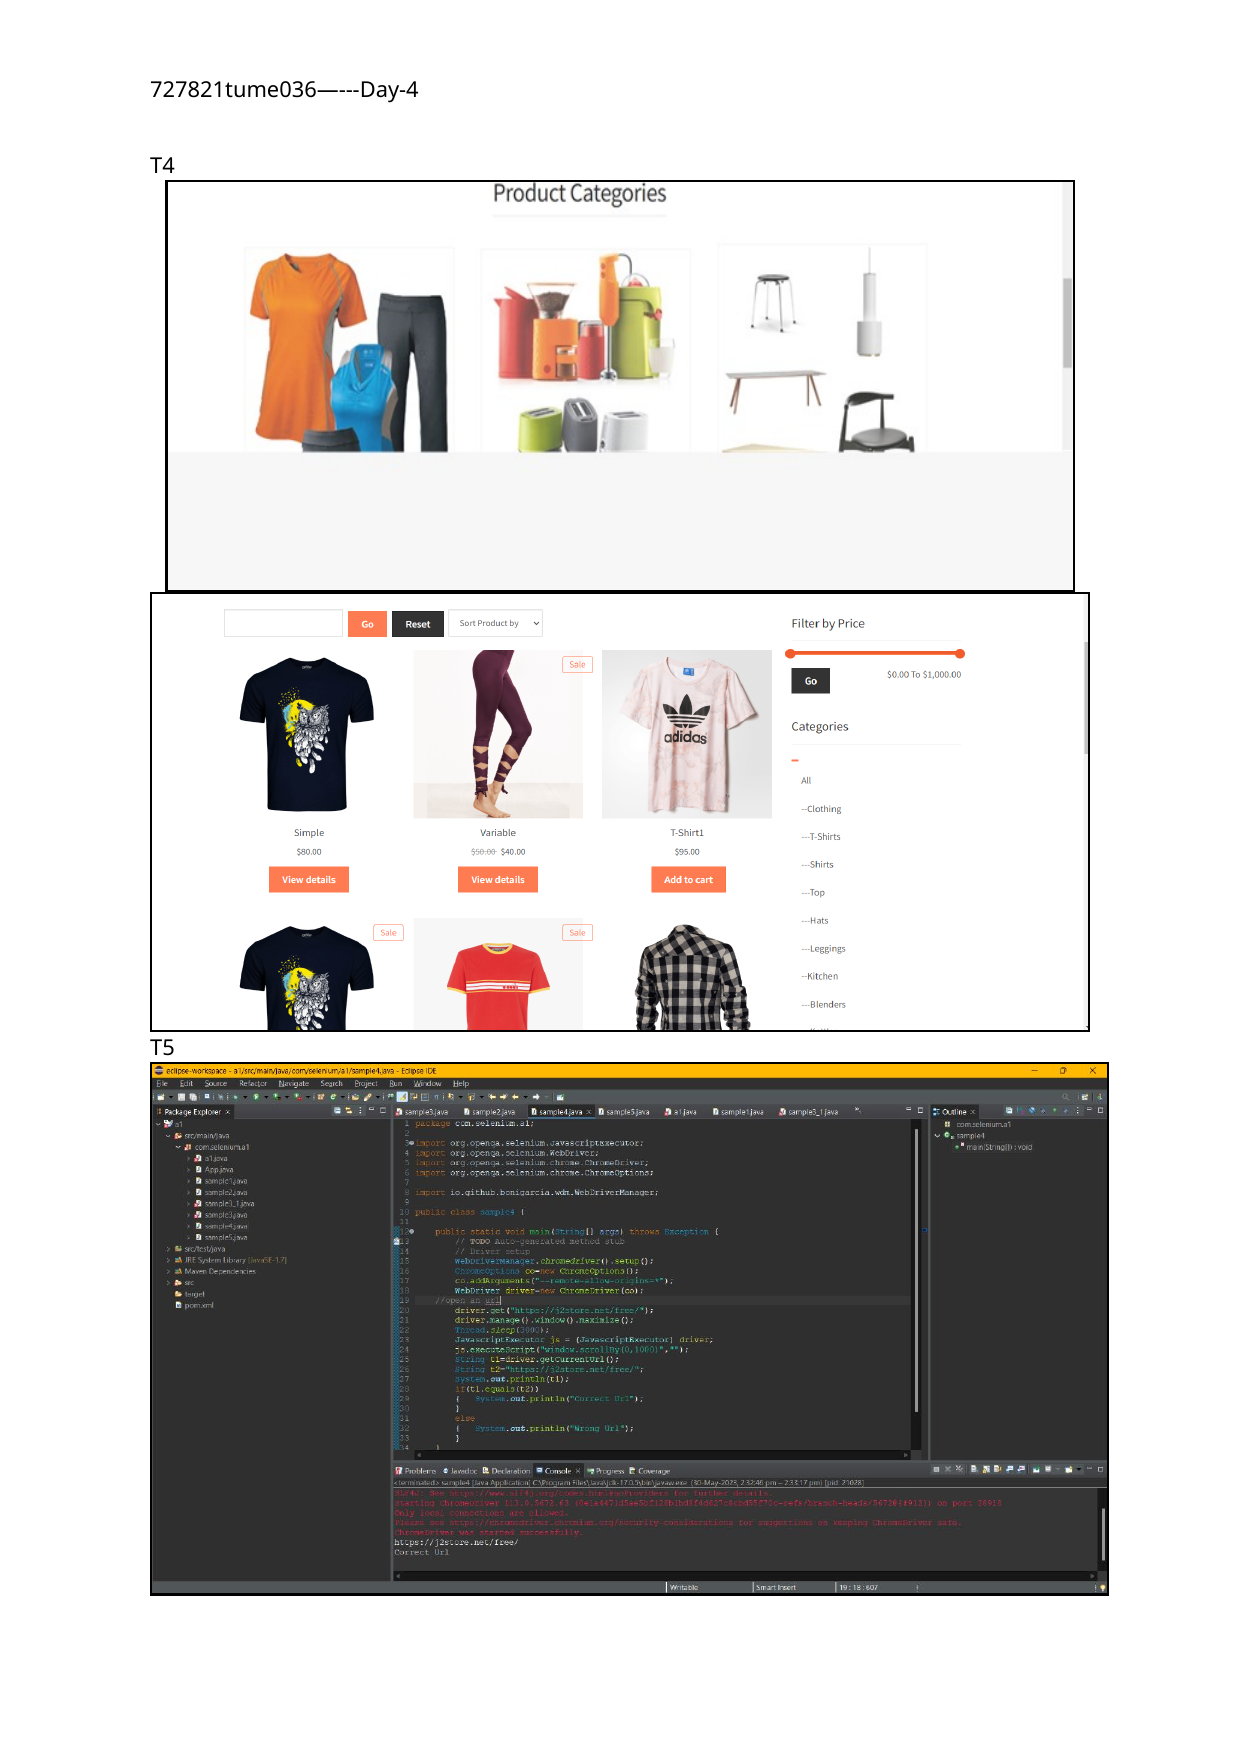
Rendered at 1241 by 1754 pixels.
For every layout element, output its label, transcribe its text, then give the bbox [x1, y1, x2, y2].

picture [152, 1064, 1107, 1593]
text T4 [150, 150, 1090, 180]
text T5 [150, 1032, 1090, 1062]
picture [152, 594, 1088, 1030]
picture [168, 182, 1073, 590]
